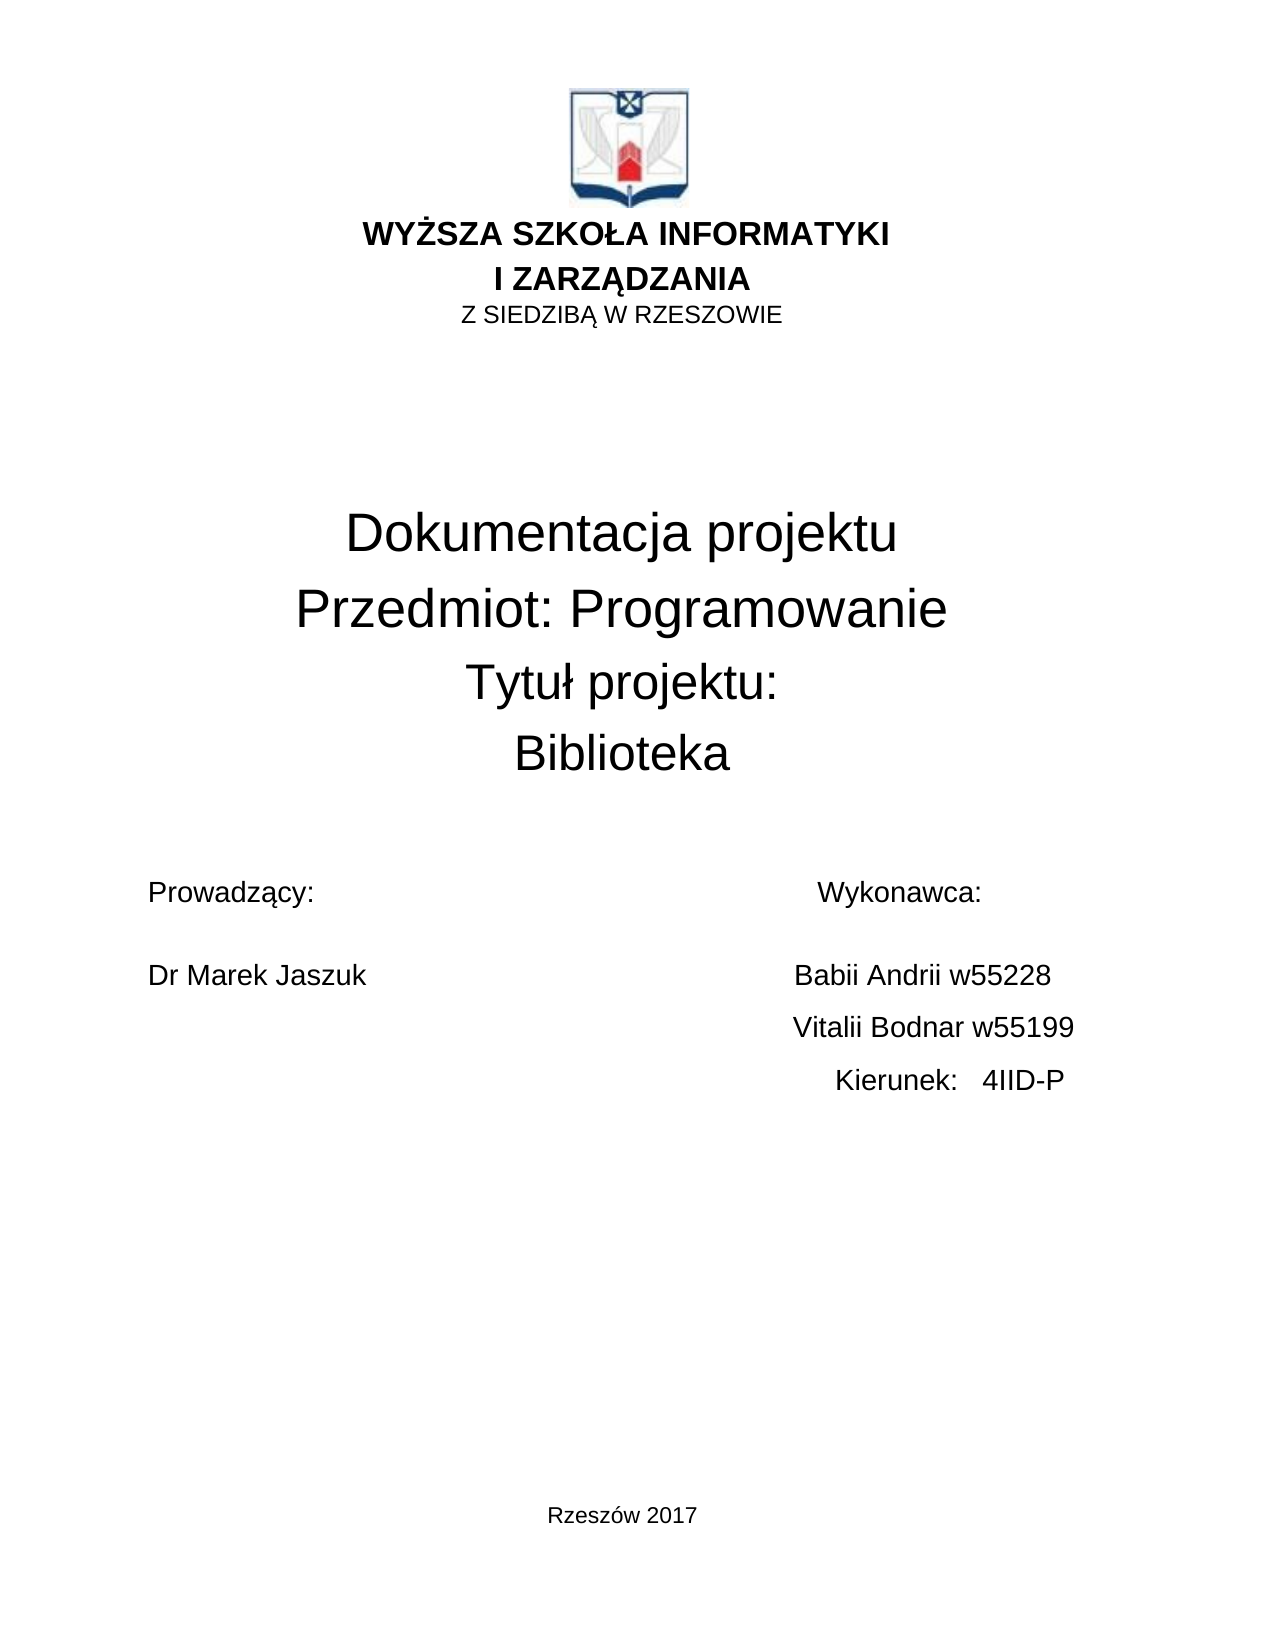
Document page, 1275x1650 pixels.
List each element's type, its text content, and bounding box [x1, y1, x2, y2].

text Vitalii Bodnar w55199 [148, 1011, 1186, 1044]
text Rzeszów 2017 [148, 1502, 1097, 1528]
text Prowadzący: Wykonawca: [148, 875, 1186, 908]
text Dokumentacja projektu [148, 500, 1096, 563]
text Kierunek: 4IID-P [148, 1063, 1186, 1097]
text Dr Marek Jaszuk Babii Andrii w55228 [148, 958, 1186, 991]
text Z SIEDZIBĄ W RZESZOWIE [148, 300, 1096, 329]
text WYŻSZA SZKOŁA INFORMATYKI [362, 214, 1186, 252]
text Przedmiot: Programowanie [148, 576, 1096, 639]
text Biblioteka [148, 724, 1096, 781]
text Tytuł projektu: [148, 653, 1096, 710]
picture [568, 88, 690, 208]
text I ZARZĄDZANIA [148, 259, 1097, 297]
